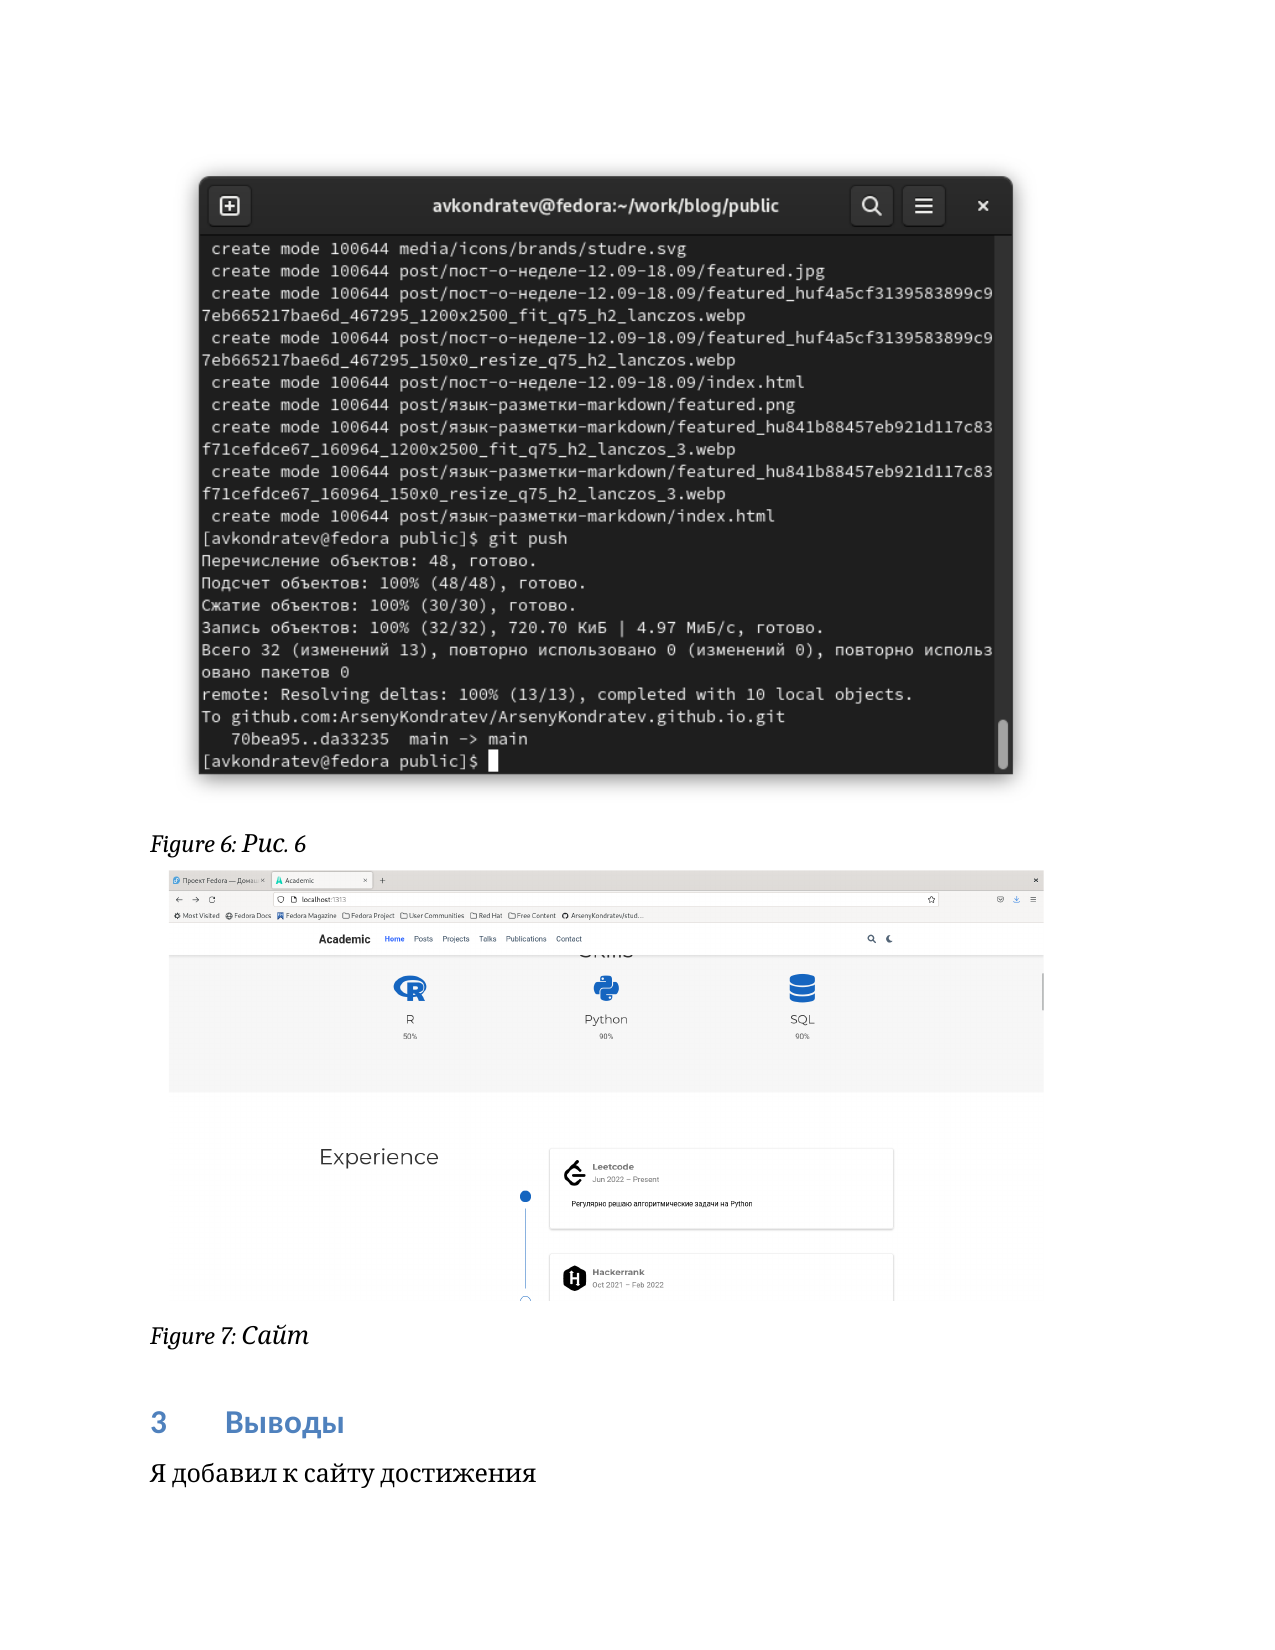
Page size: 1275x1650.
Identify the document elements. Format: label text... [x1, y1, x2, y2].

text Figure 7: Сайт [150, 1322, 1125, 1351]
subtitle 3 Выводы [150, 1401, 1125, 1441]
text Figure 6: Рис. 6 [150, 829, 1125, 858]
text Я добавил к сайту достижения [150, 1460, 1125, 1489]
picture [168, 870, 1044, 1301]
picture [168, 150, 1044, 809]
